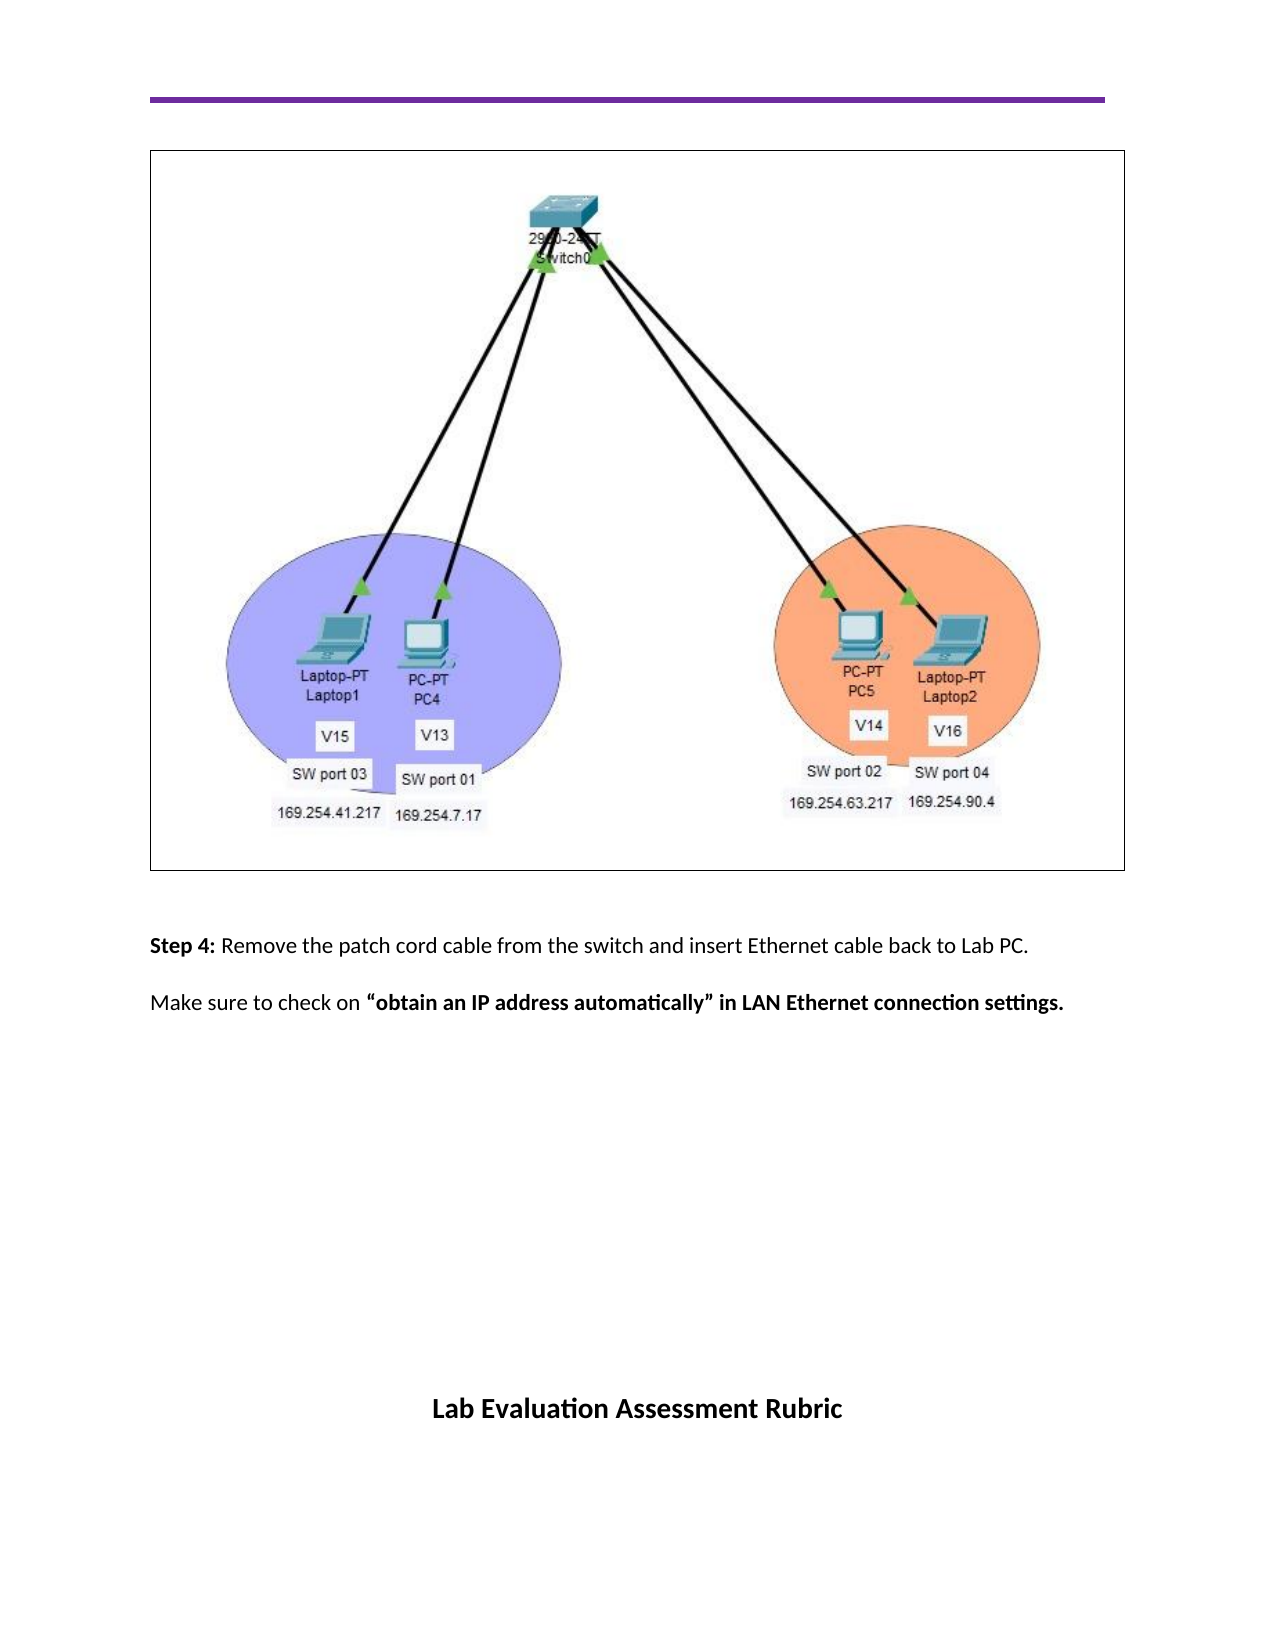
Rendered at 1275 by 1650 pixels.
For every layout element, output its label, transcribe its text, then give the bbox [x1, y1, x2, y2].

picture [161, 151, 1114, 868]
text Make sure to check on “obtain an IP address automatically” in LAN Ethernet connection settings. [150, 988, 1125, 1016]
text Lab Evaluation Assessment Rubric [150, 1390, 1125, 1426]
table_header [151, 151, 1124, 870]
text Step 4: Remove the patch cord cable from the switch and insert Ethernet cable back to Lab PC. [150, 931, 1125, 959]
